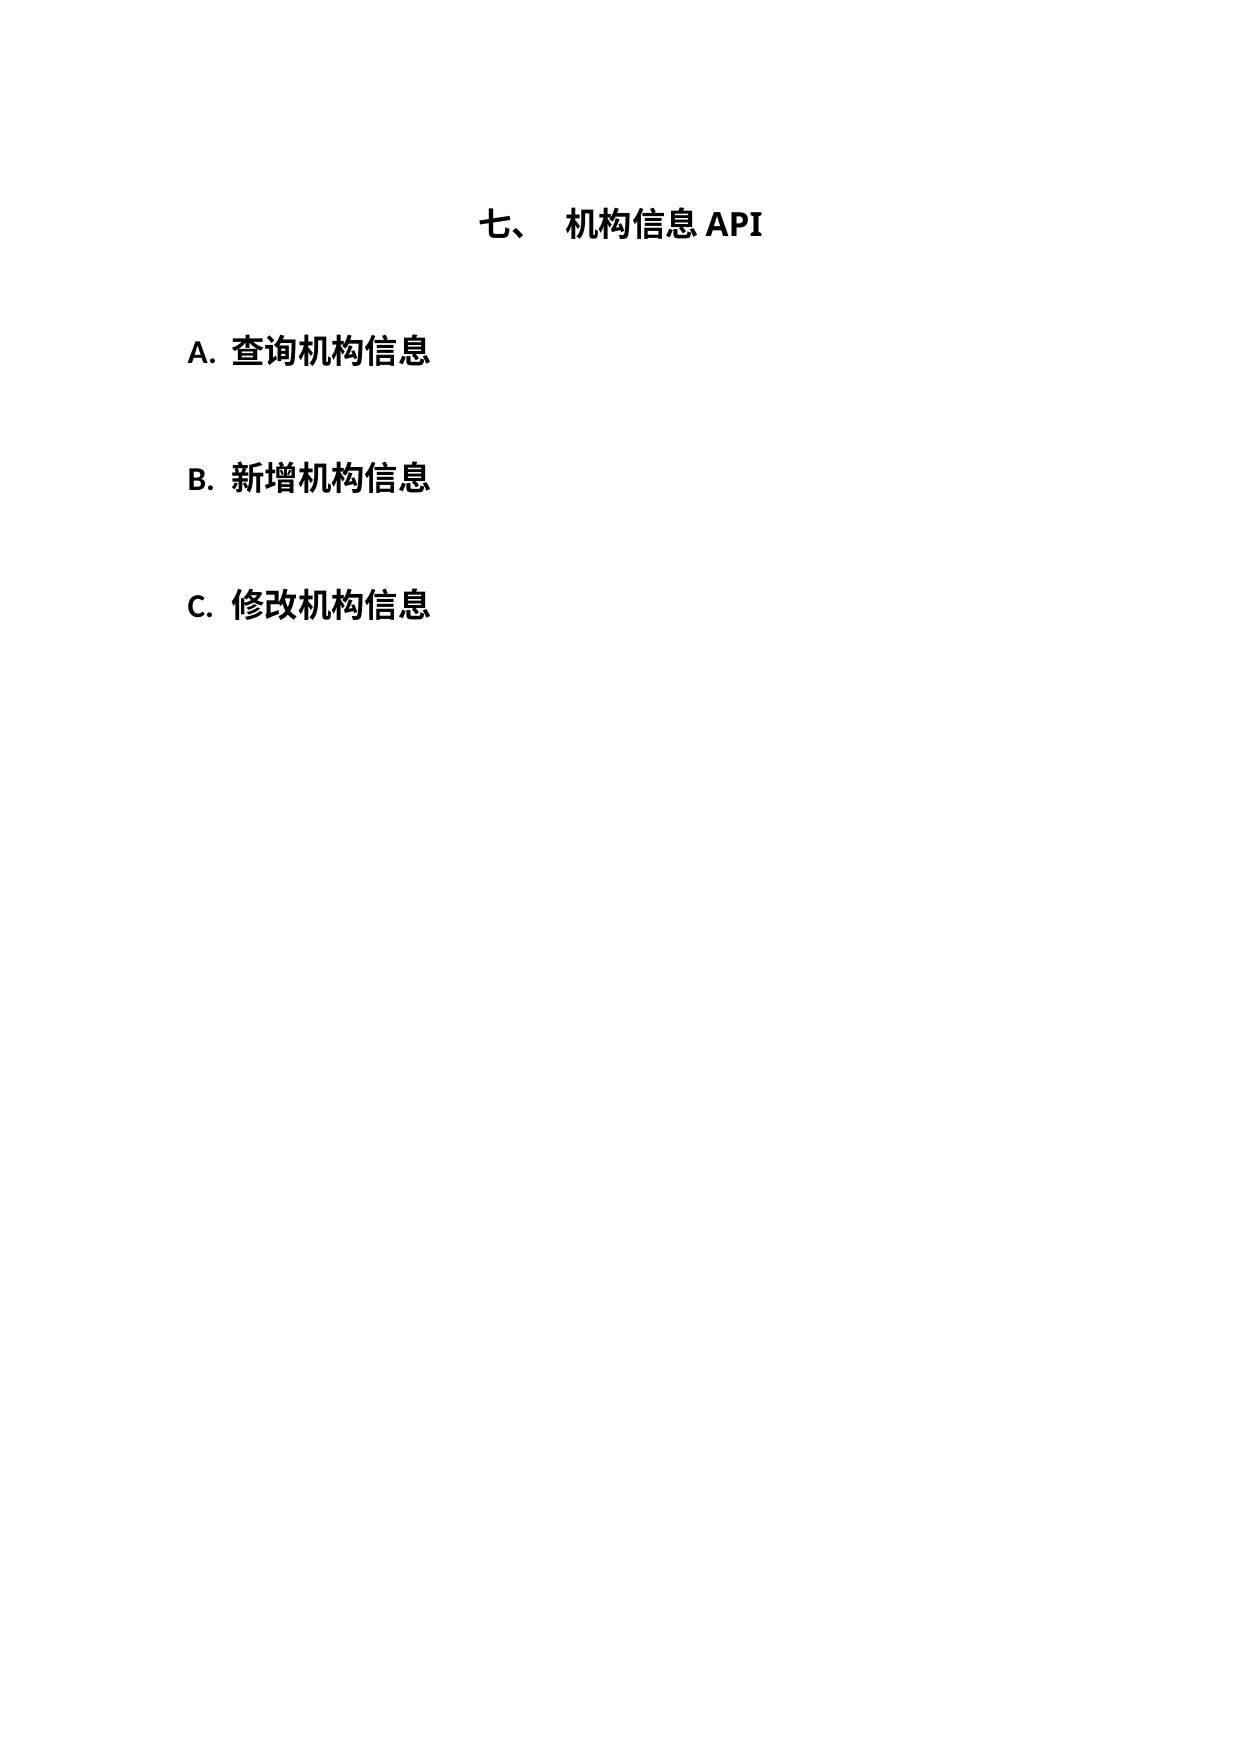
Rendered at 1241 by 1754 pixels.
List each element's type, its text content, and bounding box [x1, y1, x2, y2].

subtitle 新增机构信息 [187, 444, 1053, 509]
subtitle 修改机构信息 [187, 571, 1053, 636]
subtitle 机构信息API [187, 189, 1053, 254]
subtitle 查询机构信息 [187, 316, 1053, 381]
